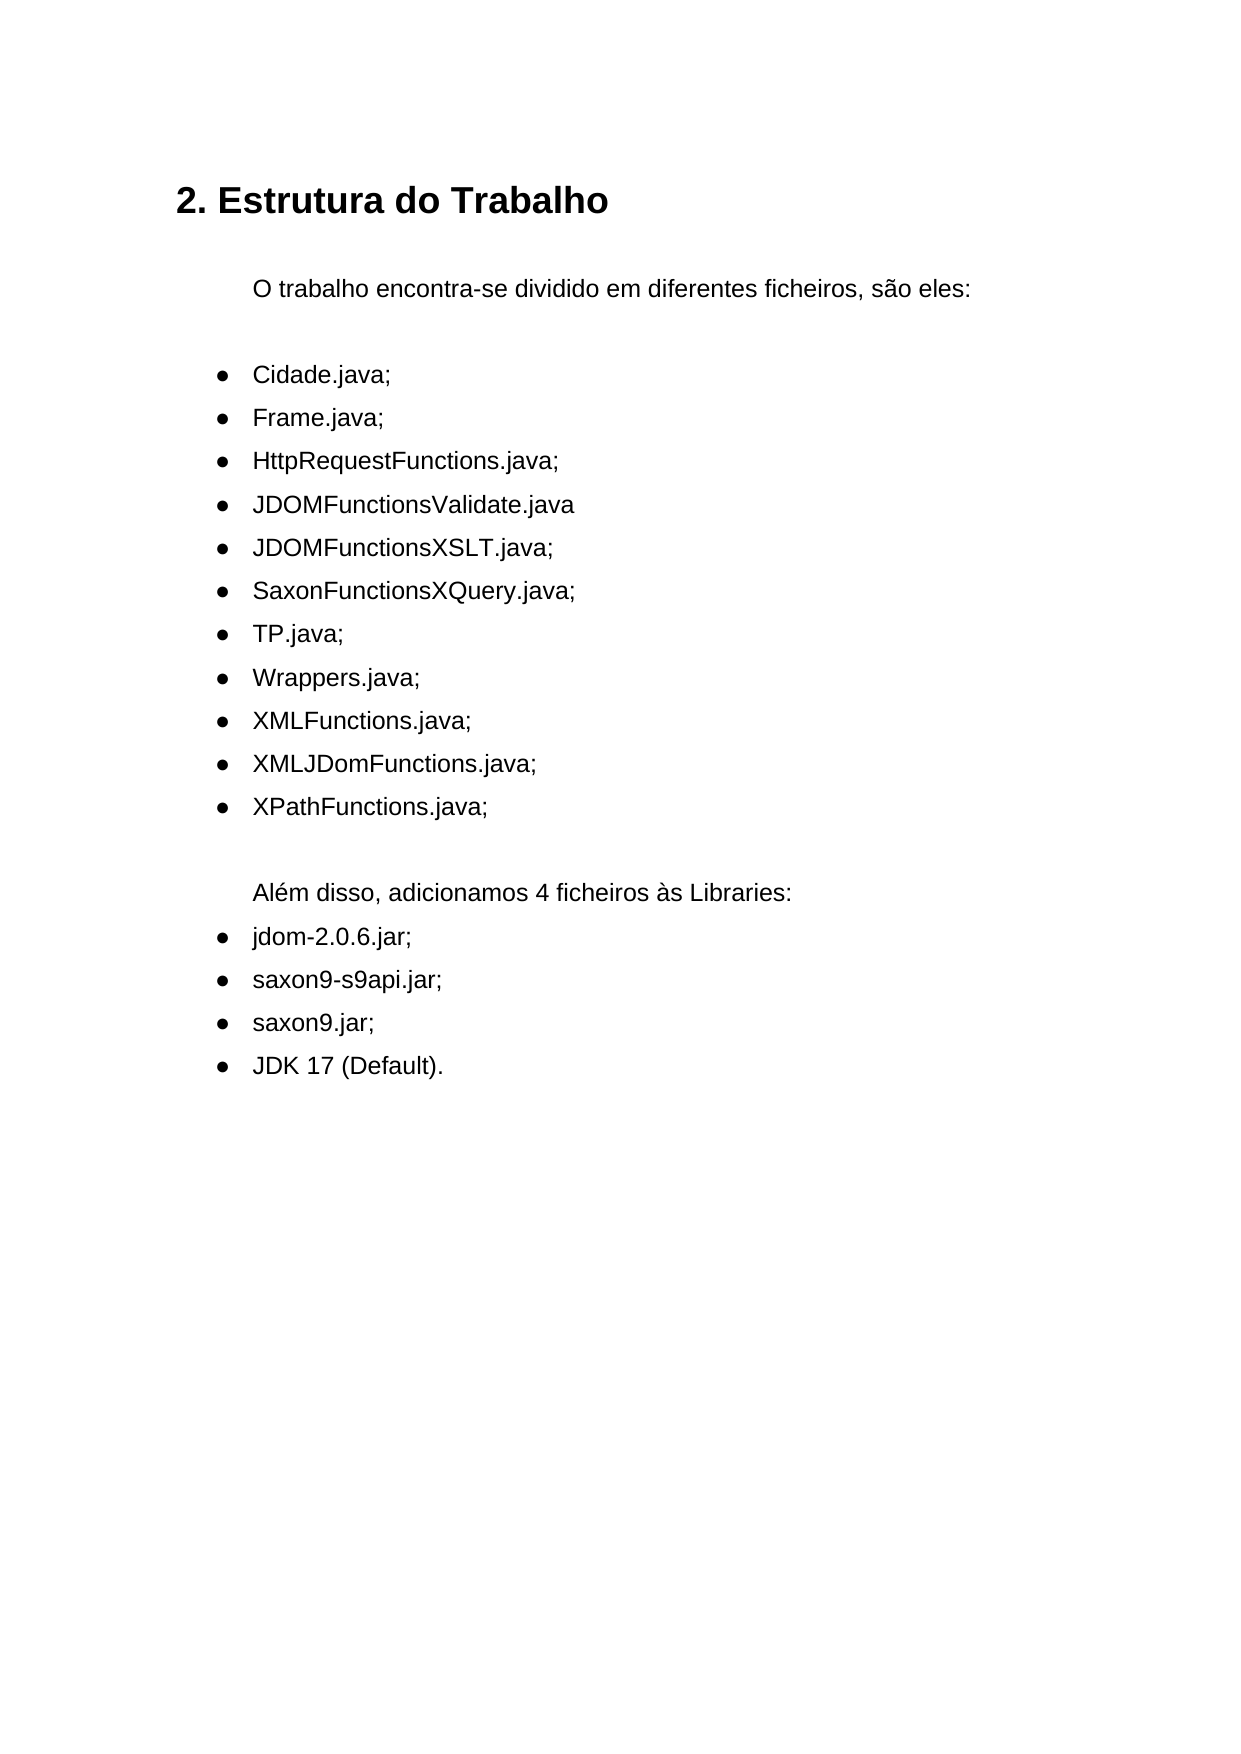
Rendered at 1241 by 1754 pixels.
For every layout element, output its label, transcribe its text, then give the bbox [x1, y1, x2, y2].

subtitle Estrutura do Trabalho [176, 179, 1072, 222]
list HttpRequestFunctions.java; [215, 446, 1064, 475]
list XMLJDomFunctions.java; [215, 749, 1064, 778]
text O trabalho encontra-se dividido em diferentes ficheiros, são eles: [177, 274, 972, 302]
list Wrappers.java; [215, 662, 1064, 691]
list saxon9-s9api.jar; [215, 965, 1064, 994]
list JDOMFunctionsValidate.java [215, 489, 1064, 518]
list jdom-2.0.6.jar; [215, 922, 1064, 950]
list JDK 17 (Default). [215, 1051, 1064, 1080]
list TP.java; [215, 619, 1064, 648]
list Cidade.java; [215, 360, 1064, 389]
list XMLFunctions.java; [215, 706, 1064, 734]
list SaxonFunctionsXQuery.java; [215, 576, 1064, 605]
list JDOMFunctionsXSLT.java; [215, 533, 1064, 562]
text Além disso, adicionamos 4 ficheiros às Libraries: [252, 878, 1064, 907]
list XPathFunctions.java; [215, 792, 1064, 821]
list Frame.java; [215, 403, 1064, 432]
list saxon9.jar; [215, 1008, 1064, 1037]
